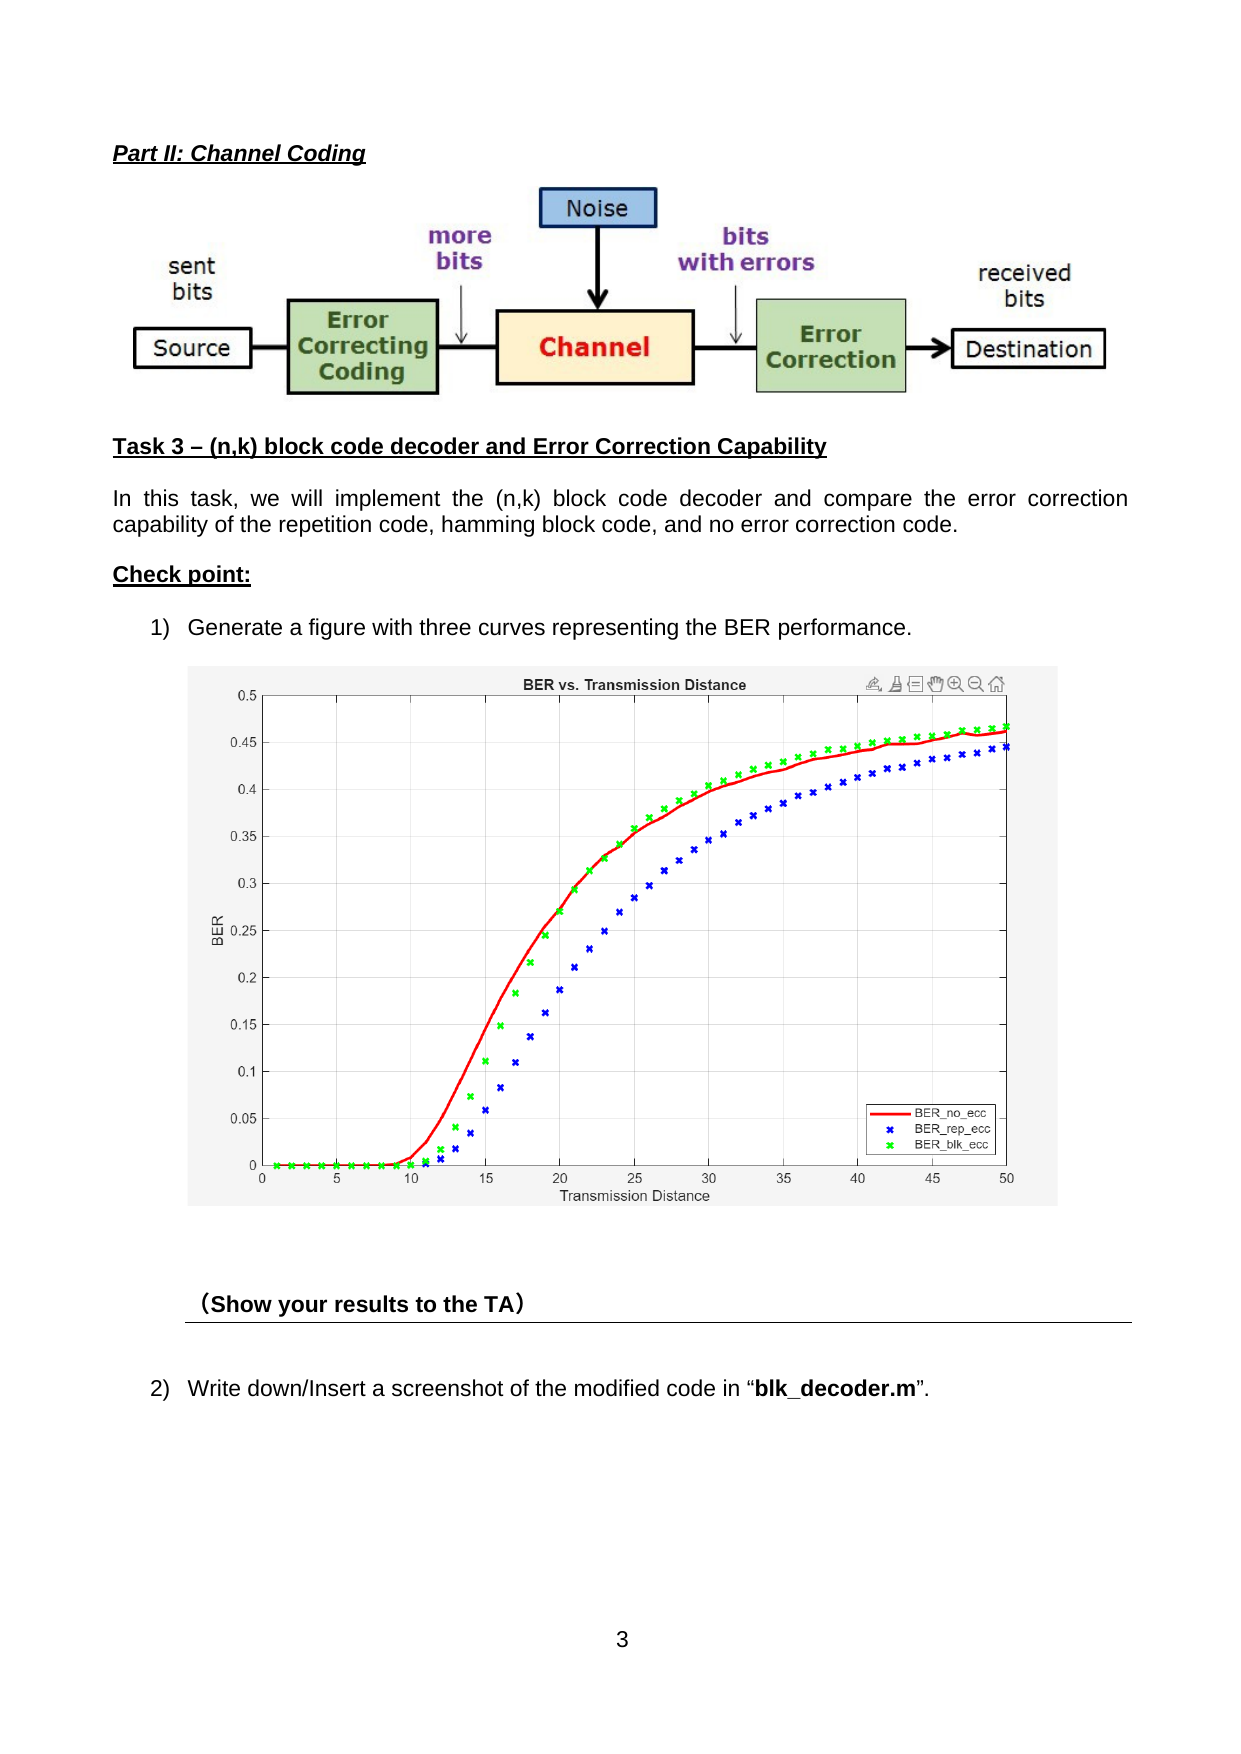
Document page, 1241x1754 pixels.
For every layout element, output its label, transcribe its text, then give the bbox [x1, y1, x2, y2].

list Generate a figure with three curves representing the BER performance. [150, 614, 1142, 640]
subtitle （Show your results to the TA） [187, 1286, 1142, 1319]
picture [133, 186, 1107, 402]
list Write down/Insert a screenshot of the modified code in “blk_decoder.m”. [150, 1375, 1142, 1401]
subtitle Check point: [112, 561, 1142, 588]
text In this task, we will implement the (n,k) block code decoder and compare the error correction capability of the repetition code, hamming block code, and no error correction code. [112, 485, 1128, 537]
picture [187, 666, 1058, 1206]
text Part II: Channel Coding [112, 139, 1142, 166]
subtitle Task 3 – (n,k) block code decoder and Error Correction Capability [112, 433, 1142, 459]
